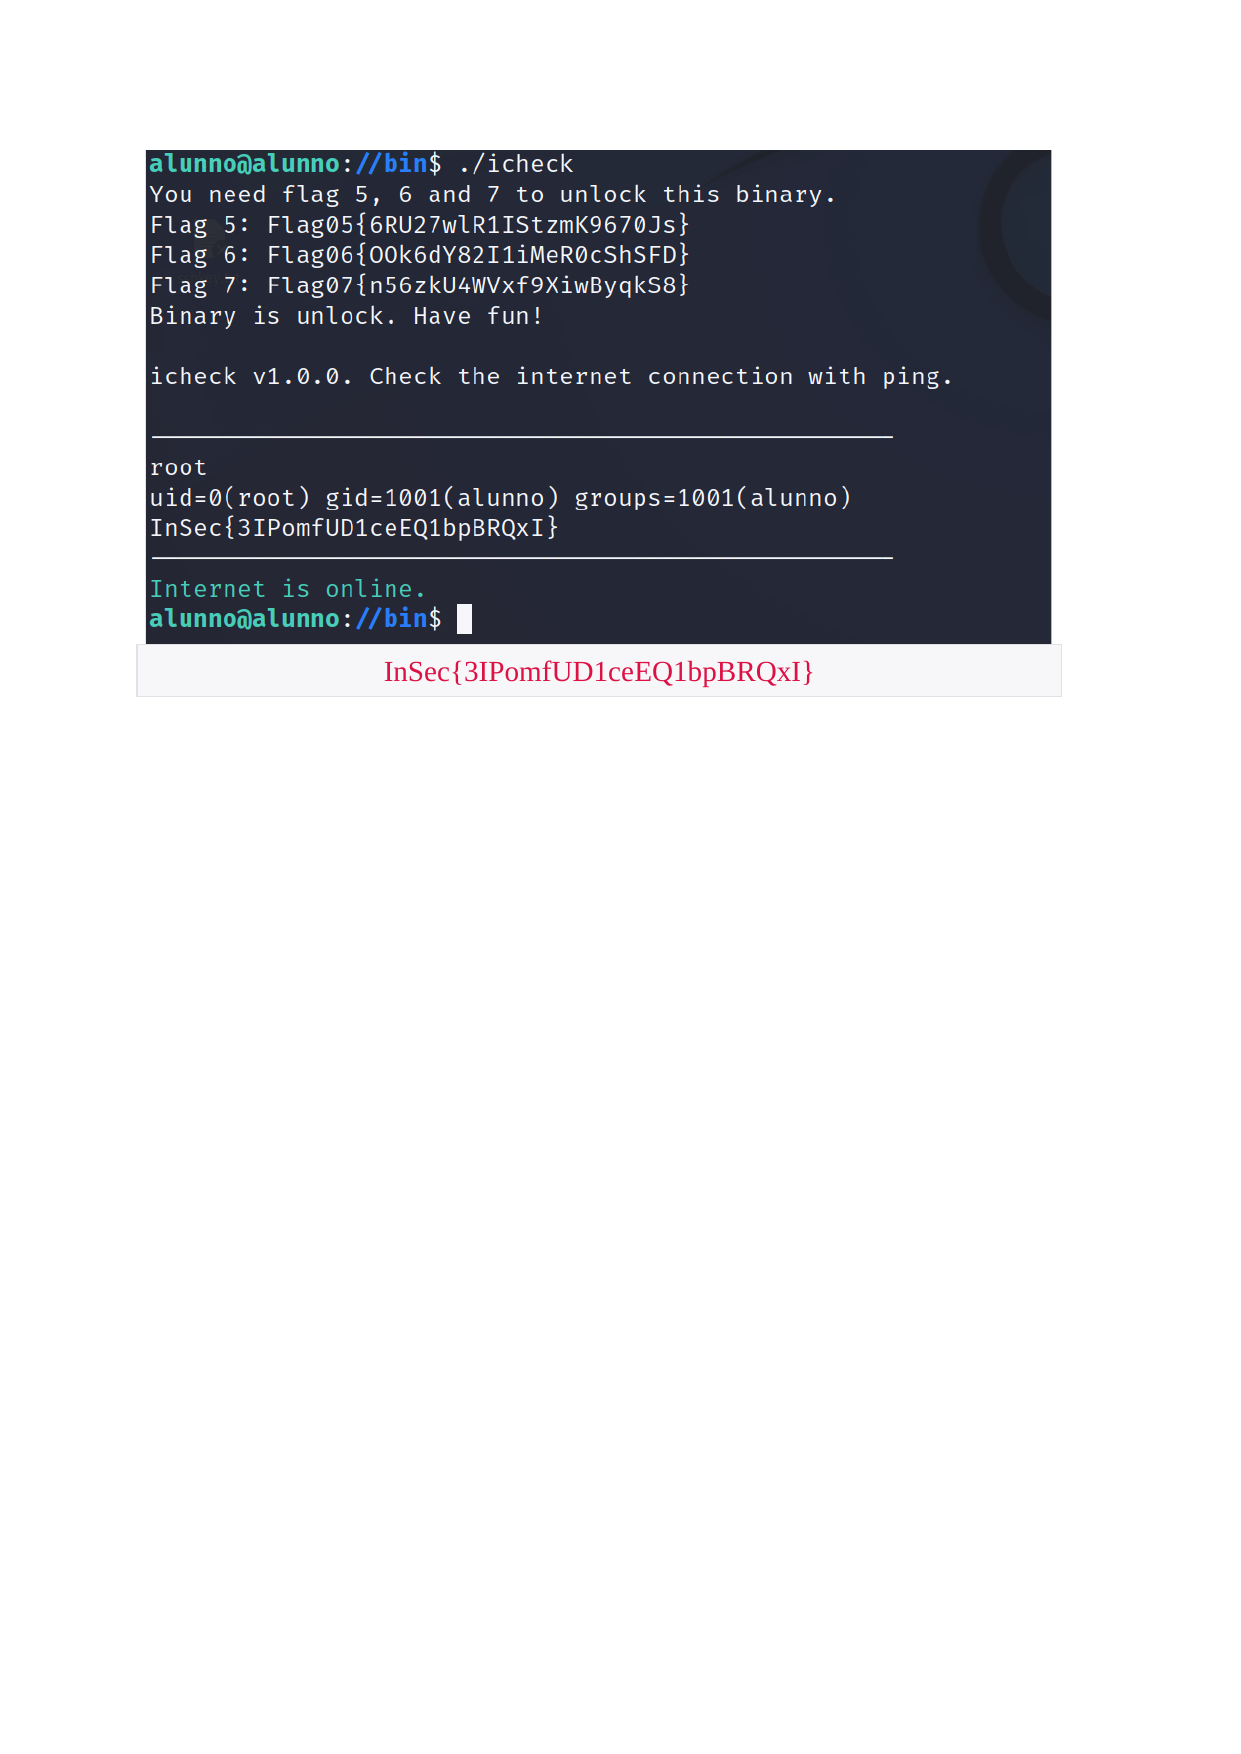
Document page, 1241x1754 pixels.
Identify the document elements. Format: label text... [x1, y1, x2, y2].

picture [145, 150, 1052, 644]
text InSec{3IPomfUD1ceEQ1bpBRQxI} [138, 645, 1061, 696]
